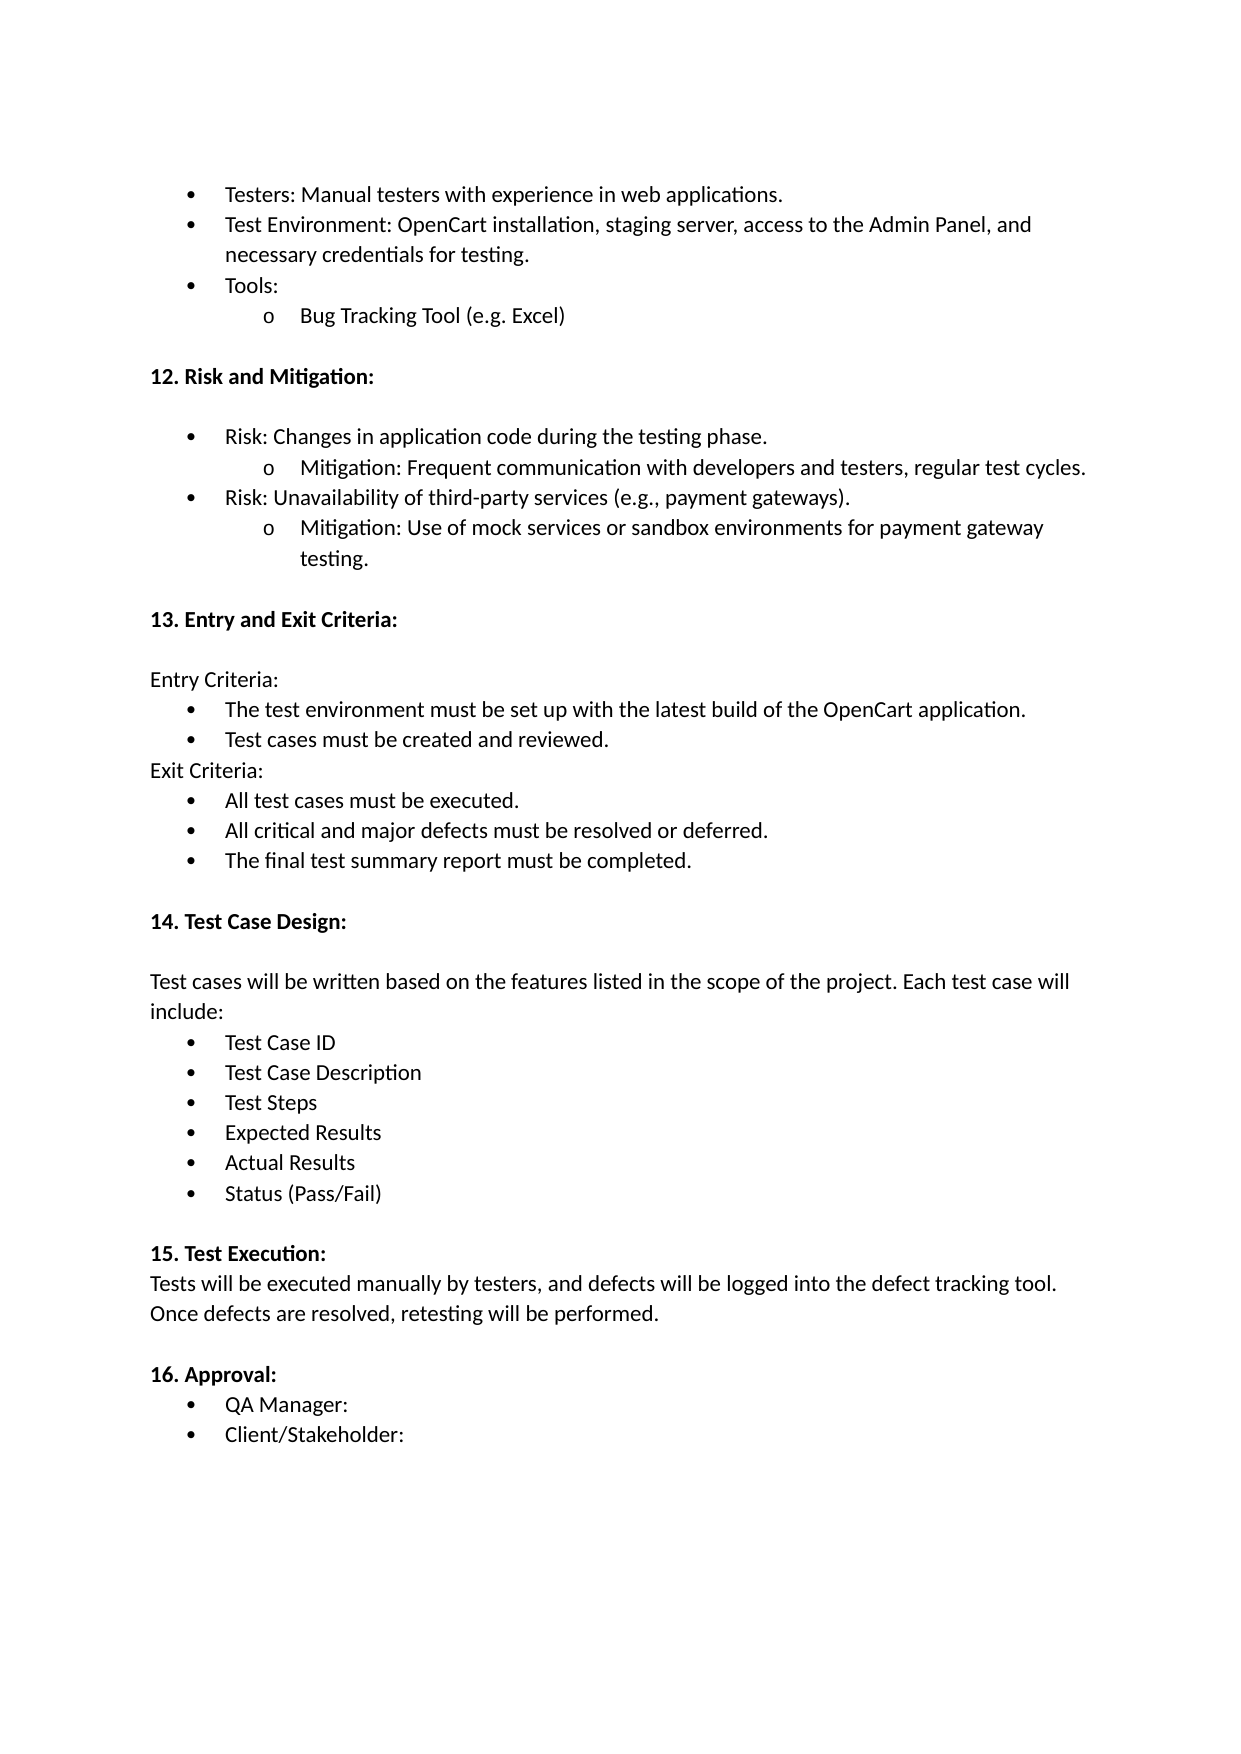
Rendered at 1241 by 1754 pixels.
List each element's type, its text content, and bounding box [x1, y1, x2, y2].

text Tests will be executed manually by testers, and defects will be logged into the defect tracking tool. Once defects are resolved, retesting will be performed. [150, 1269, 1090, 1327]
list Client/Stakeholder: [187, 1420, 1090, 1448]
list The test environment must be set up with the latest build of the OpenCart application. [187, 695, 1090, 723]
list Expected Results [187, 1118, 1090, 1146]
list Test Environment: OpenCart installation, staging server, access to the Admin Panel, and necessary credentials for testing. [187, 210, 1090, 269]
text 13. Entry and Exit Criteria: [150, 605, 1090, 633]
text 15. Test Execution: [150, 1239, 1090, 1267]
text Entry Criteria: [150, 665, 1090, 693]
list Testers: Manual testers with experience in web applications. [187, 180, 1090, 208]
list All test cases must be executed. [187, 786, 1090, 814]
list Actual Results [187, 1148, 1090, 1176]
list Mitigation: Frequent communication with developers and testers, regular test cycles. [262, 453, 1090, 481]
list Test cases must be created and reviewed. [187, 726, 1090, 753]
text 12. Risk and Mitigation: [150, 362, 1090, 390]
list Status (Pass/Fail) [187, 1179, 1090, 1207]
list Test Case Description [187, 1058, 1090, 1086]
list Test Steps [187, 1088, 1090, 1116]
list Test Case ID [187, 1028, 1090, 1056]
text 14. Test Case Design: [150, 907, 1090, 935]
list The final test summary report must be completed. [187, 846, 1090, 874]
text Exit Criteria: [150, 756, 1090, 784]
list Risk: Changes in application code during the testing phase. [187, 422, 1090, 450]
list Tools: [187, 271, 1090, 299]
list Risk: Unavailability of third-party services (e.g., payment gateways). [187, 483, 1090, 511]
list Bug Tracking Tool (e.g. Excel) [262, 301, 1090, 329]
list QA Manager: [187, 1390, 1090, 1418]
list Mitigation: Use of mock services or sandbox environments for payment gateway testing. [262, 513, 1090, 572]
text Test cases will be written based on the features listed in the scope of the project. Each test case will include: [150, 967, 1090, 1025]
list All critical and major defects must be resolved or deferred. [187, 816, 1090, 844]
text 16. Approval: [150, 1360, 1090, 1388]
